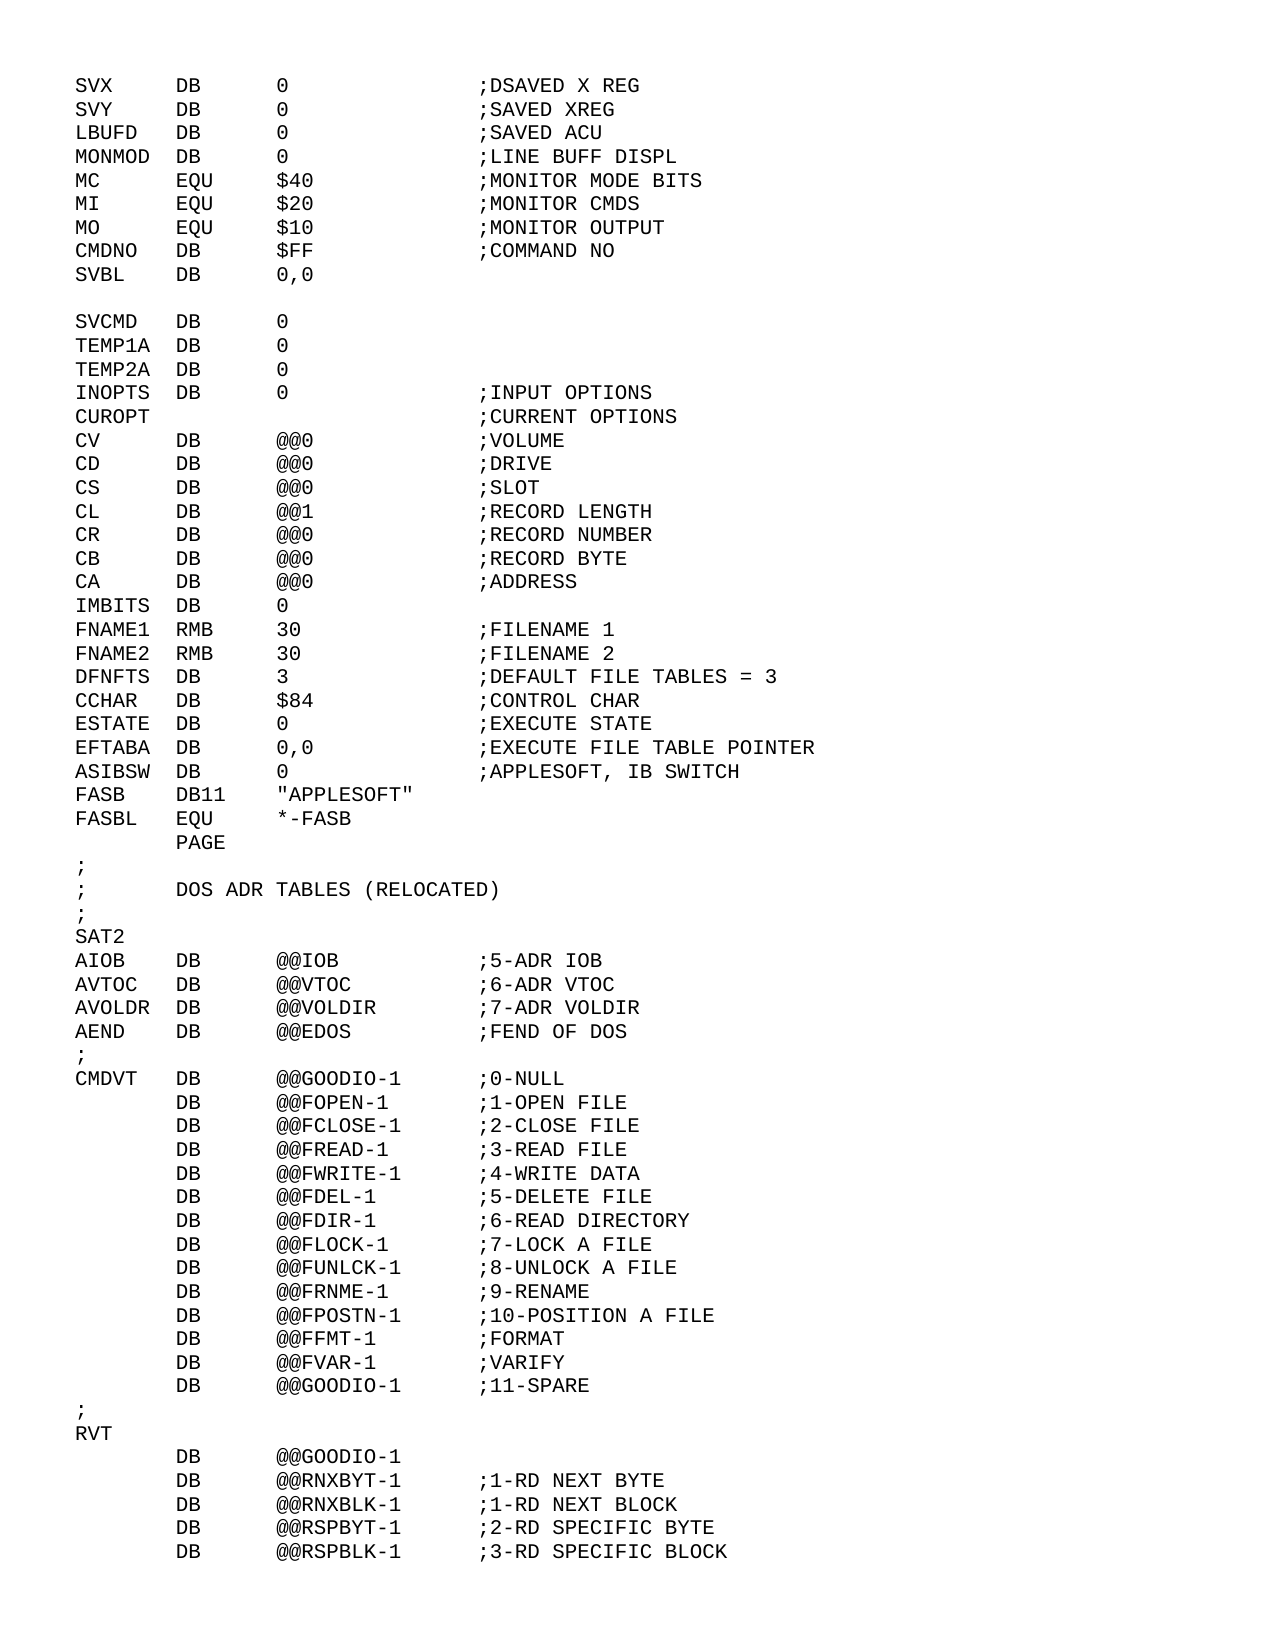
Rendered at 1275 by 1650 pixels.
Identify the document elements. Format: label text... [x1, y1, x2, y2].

text MI EQU $20 ;MONITOR CMDS [75, 193, 1200, 217]
text SVCMD DB 0 [75, 311, 1200, 335]
text FNAME2 RMB 30 ;FILENAME 2 [75, 642, 1200, 666]
text ; DOS ADR TABLES (RELOCATED) [75, 879, 1200, 903]
text CMDVT DB @@GOODIO-1 ;0-NULL [75, 1068, 1200, 1092]
text CV DB @@0 ;VOLUME [75, 430, 1200, 453]
text DB @@RSPBYT-1 ;2-RD SPECIFIC BYTE [75, 1517, 1200, 1541]
text DB @@FUNLCK-1 ;8-UNLOCK A FILE [75, 1257, 1200, 1281]
text CA DB @@0 ;ADDRESS [75, 572, 1200, 595]
text MO EQU $10 ;MONITOR OUTPUT [75, 217, 1200, 241]
text DB @@FCLOSE-1 ;2-CLOSE FILE [75, 1115, 1200, 1139]
text CMDNO DB $FF ;COMMAND NO [75, 241, 1200, 264]
text MC EQU $40 ;MONITOR MODE BITS [75, 169, 1200, 193]
text MONMOD DB 0 ;LINE BUFF DISPL [75, 146, 1200, 169]
text TEMP2A DB 0 [75, 359, 1200, 382]
text DB @@RNXBYT-1 ;1-RD NEXT BYTE [75, 1470, 1200, 1494]
text DFNFTS DB 3 ;DEFAULT FILE TABLES = 3 [75, 666, 1200, 690]
text DB @@FLOCK-1 ;7-LOCK A FILE [75, 1234, 1200, 1257]
text FASBL EQU *-FASB [75, 808, 1200, 832]
text PAGE [75, 832, 1200, 855]
text FASB DB11 "APPLESOFT" [75, 784, 1200, 808]
text CL DB @@1 ;RECORD LENGTH [75, 501, 1200, 524]
text ; [75, 855, 1200, 879]
text RVT [75, 1423, 1200, 1446]
text CCHAR DB $84 ;CONTROL CHAR [75, 690, 1200, 713]
text CR DB @@0 ;RECORD NUMBER [75, 524, 1200, 548]
text FNAME1 RMB 30 ;FILENAME 1 [75, 619, 1200, 642]
text DB @@FDEL-1 ;5-DELETE FILE [75, 1186, 1200, 1210]
text IMBITS DB 0 [75, 595, 1200, 619]
text DB @@FREAD-1 ;3-READ FILE [75, 1139, 1200, 1163]
text DB @@GOODIO-1 ;11-SPARE [75, 1376, 1200, 1399]
text ESTATE DB 0 ;EXECUTE STATE [75, 713, 1200, 737]
text EFTABA DB 0,0 ;EXECUTE FILE TABLE POINTER [75, 737, 1200, 761]
text INOPTS DB 0 ;INPUT OPTIONS [75, 382, 1200, 406]
text DB @@FOPEN-1 ;1-OPEN FILE [75, 1092, 1200, 1115]
text DB @@FWRITE-1 ;4-WRITE DATA [75, 1163, 1200, 1186]
text CB DB @@0 ;RECORD BYTE [75, 548, 1200, 572]
text AIOB DB @@IOB ;5-ADR IOB [75, 950, 1200, 973]
text DB @@FPOSTN-1 ;10-POSITION A FILE [75, 1304, 1200, 1328]
text AVTOC DB @@VTOC ;6-ADR VTOC [75, 973, 1200, 997]
text DB @@RSPBLK-1 ;3-RD SPECIFIC BLOCK [75, 1541, 1200, 1565]
text AEND DB @@EDOS ;FEND OF DOS [75, 1021, 1200, 1044]
text DB @@FFMT-1 ;FORMAT [75, 1328, 1200, 1352]
text ; [75, 1044, 1200, 1068]
text DB @@GOODIO-1 [75, 1446, 1200, 1470]
text DB @@FDIR-1 ;6-READ DIRECTORY [75, 1210, 1200, 1234]
text SAT2 [75, 926, 1200, 950]
text CS DB @@0 ;SLOT [75, 477, 1200, 501]
text ASIBSW DB 0 ;APPLESOFT, IB SWITCH [75, 761, 1200, 784]
text ; [75, 903, 1200, 926]
text DB @@RNXBLK-1 ;1-RD NEXT BLOCK [75, 1494, 1200, 1517]
text ; [75, 1399, 1200, 1423]
text DB @@FRNME-1 ;9-RENAME [75, 1281, 1200, 1304]
text AVOLDR DB @@VOLDIR ;7-ADR VOLDIR [75, 997, 1200, 1021]
text SVX DB 0 ;DSAVED X REG [75, 75, 1200, 99]
text LBUFD DB 0 ;SAVED ACU [75, 122, 1200, 146]
text CUROPT ;CURRENT OPTIONS [75, 406, 1200, 430]
text TEMP1A DB 0 [75, 335, 1200, 359]
text CD DB @@0 ;DRIVE [75, 453, 1200, 477]
text SVY DB 0 ;SAVED XREG [75, 99, 1200, 122]
text SVBL DB 0,0 [75, 264, 1200, 288]
text DB @@FVAR-1 ;VARIFY [75, 1352, 1200, 1376]
